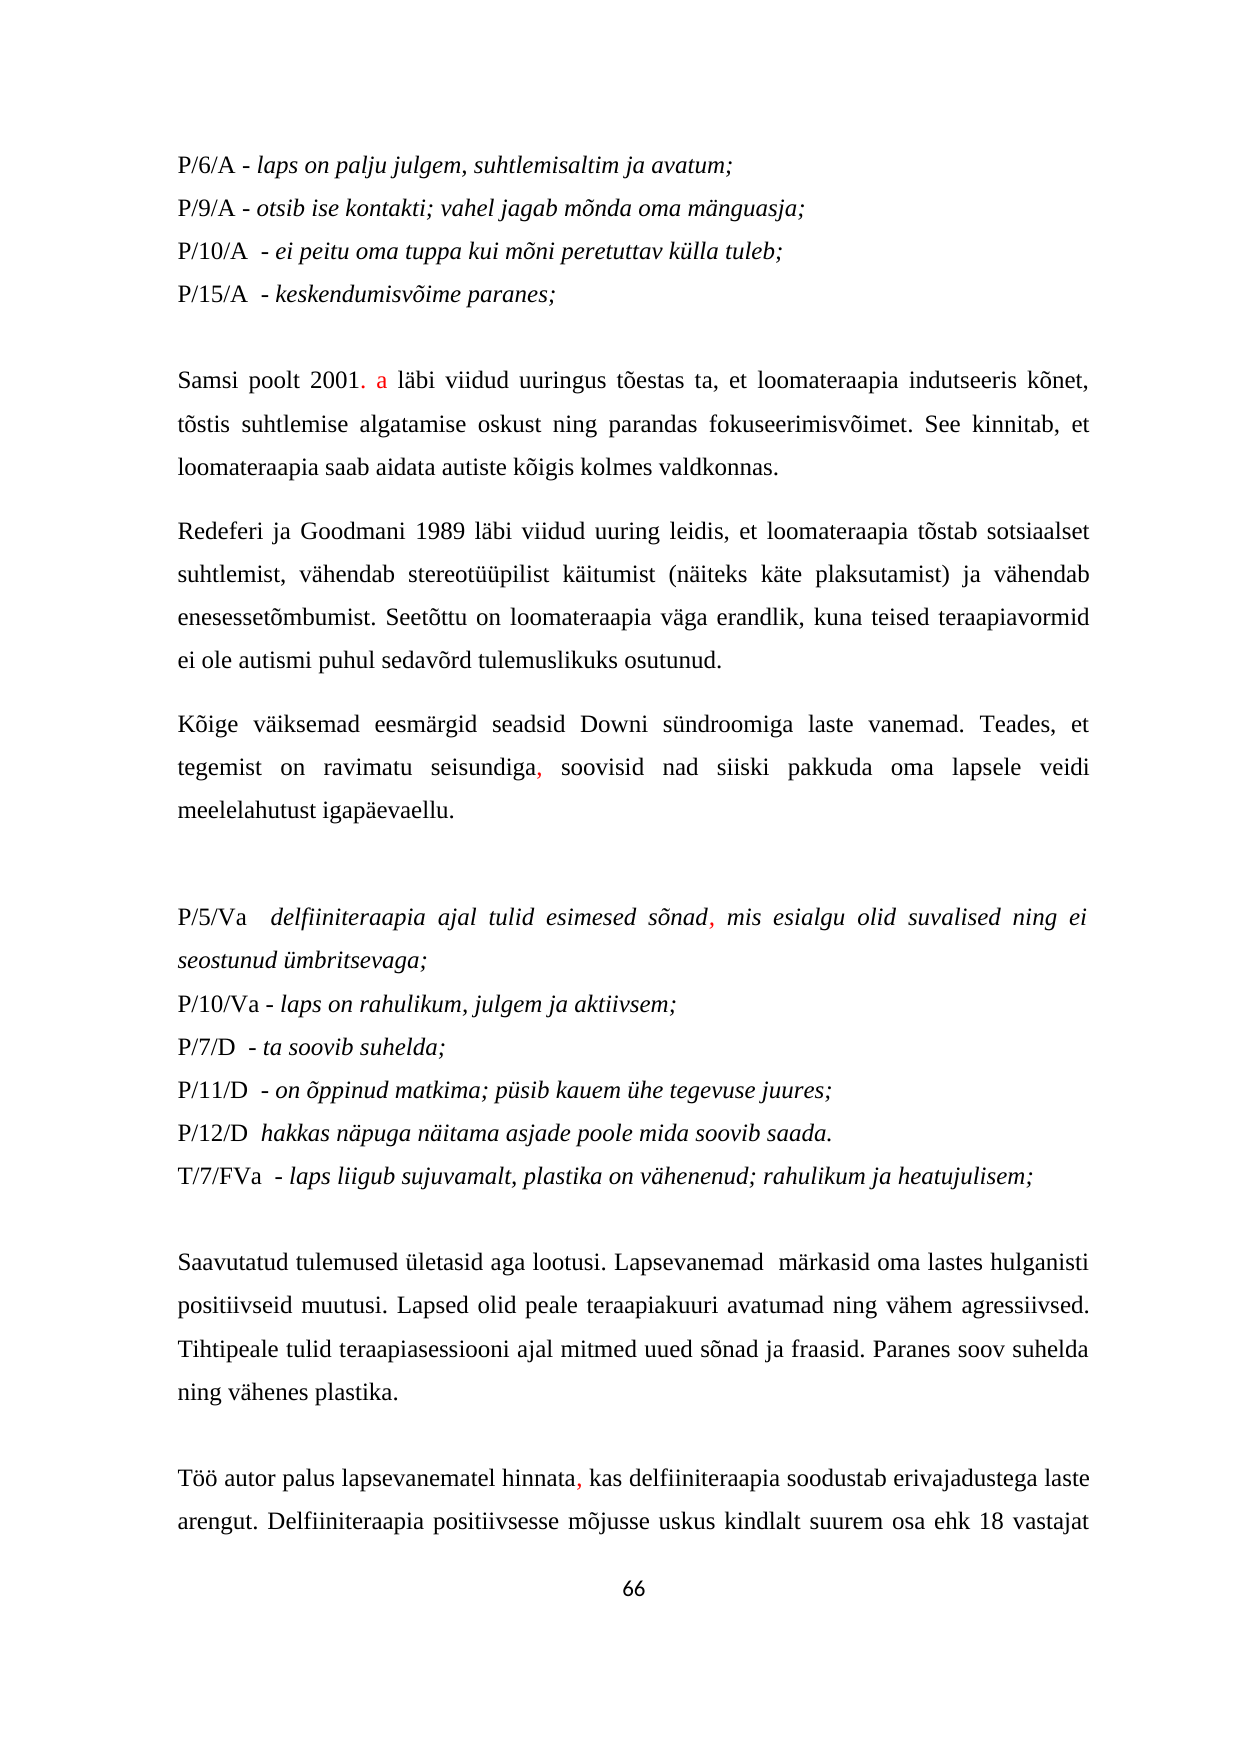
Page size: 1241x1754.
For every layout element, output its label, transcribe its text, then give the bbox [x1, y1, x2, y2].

text P/10/Va - laps on rahulikum, julgem ja aktiivsem; [177, 989, 1090, 1017]
text P/9/A - otsib ise kontakti; vahel jagab mõnda oma mänguasja; [177, 193, 1090, 222]
text P/6/A - laps on palju julgem, suhtlemisaltim ja avatum; [177, 150, 1090, 179]
text Redeferi ja Goodmani 1989 läbi viidud uuring leidis, et loomateraapia tõstab sotsiaalset suhtlemist, vähendab stereotüüpilist käitumist (näiteks käte plaksutamist) ja vähendab enesessetõmbumist. Seetõttu on loomateraapia väga erandlik, kuna teised teraapiavormid ei ole autismi puhul sedavõrd tulemuslikuks osutunud. [177, 516, 1090, 674]
text Saavutatud tulemused ületasid aga lootusi. Lapsevanemad märkasid oma lastes hulganisti positiivseid muutusi. Lapsed olid peale teraapiakuuri avatumad ning vähem agressiivsed. Tihtipeale tulid teraapiasessiooni ajal mitmed uued sõnad ja fraasid. Paranes soov suhelda ning vähenes plastika. [177, 1247, 1090, 1406]
text P/7/D - ta soovib suhelda; [177, 1032, 1090, 1061]
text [177, 1463, 1090, 1535]
text P/15/A - keskendumisvõime paranes; [177, 279, 1090, 308]
text P/5/Va delfiiniteraapia ajal tulid esimesed sõnad, mis esialgu olid suvalised ning ei seostunud ümbritsevaga; [177, 902, 1090, 974]
text Kõige väiksemad eesmärgid seadsid Downi sündroomiga laste vanemad. Teades, et tegemist on ravimatu seisundiga, soovisid nad siiski pakkuda oma lapsele veidi meelelahutust igapäevaellu. [177, 709, 1090, 824]
text P/11/D - on õppinud matkima; püsib kauem ühe tegevuse juures; [177, 1075, 1090, 1104]
text P/10/A - ei peitu oma tuppa kui mõni peretuttav külla tuleb; [177, 236, 1090, 265]
text Samsi poolt 2001. a läbi viidud uuringus tõestas ta, et loomateraapia indutseeris kõnet, tõstis suhtlemise algatamise oskust ning parandas fokuseerimisvõimet. See kinnitab, et loomateraapia saab aidata autiste kõigis kolmes valdkonnas. [177, 366, 1090, 481]
text T/7/FVa - laps liigub sujuvamalt, plastika on vähenenud; rahulikum ja heatujulisem; [177, 1161, 1090, 1190]
text P/12/D hakkas näpuga näitama asjade poole mida soovib saada. [177, 1118, 1090, 1147]
